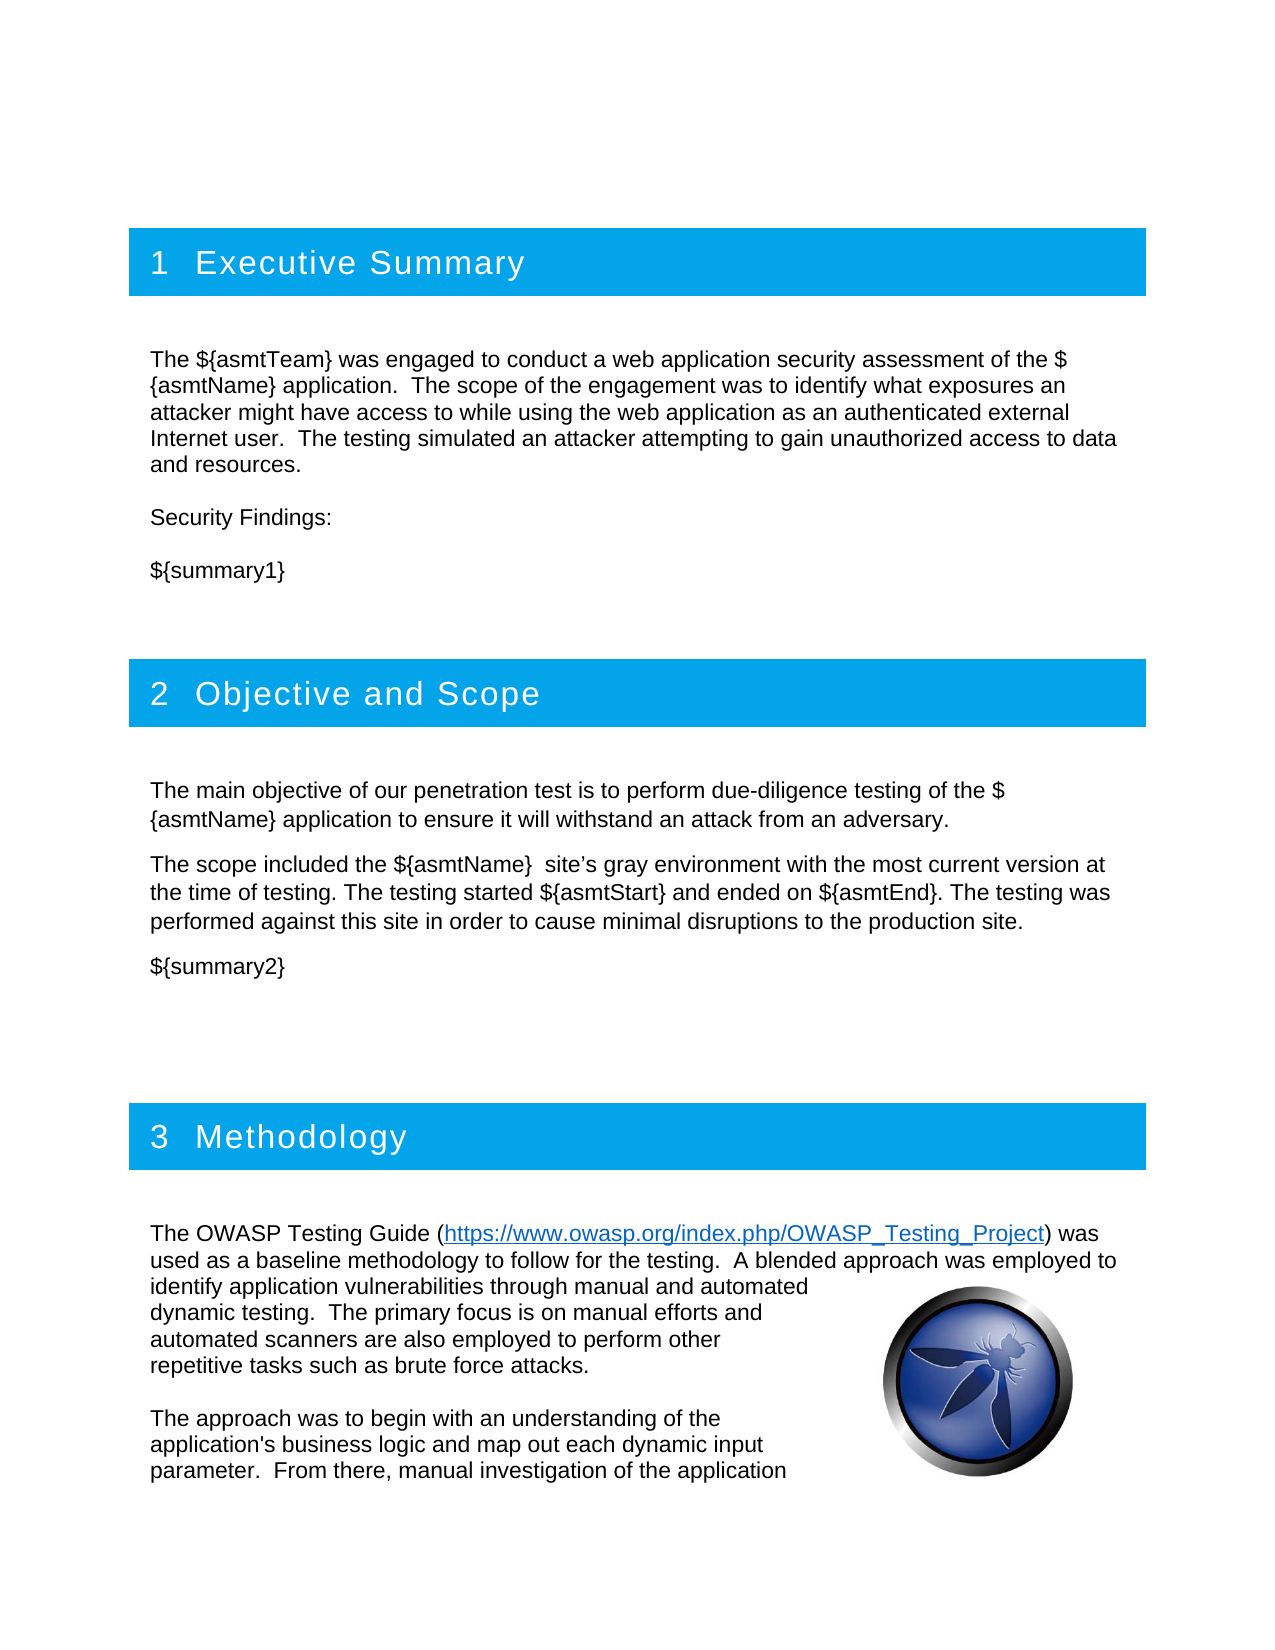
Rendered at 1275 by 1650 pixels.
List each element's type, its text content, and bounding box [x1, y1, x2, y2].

subtitle Executive Summary [142, 241, 1133, 283]
text The ${asmtTeam} was engaged to conduct a web application security assessment of the ${asmtName} application. The scope of the engagement was to identify what exposures an attacker might have access to while using the web application as an authenticated external Internet user. The testing simulated an attacker attempting to gain unauthorized access to data and resources. [150, 346, 1125, 478]
text ${summary1} [150, 557, 1125, 583]
text The scope included the ${asmtName} site’s gray environment with the most current version at the time of testing. The testing started ${asmtStart} and ended on ${asmtEnd}. The testing was performed against this site in order to cause minimal disruptions to the production site. [150, 851, 1125, 934]
text The main objective of our penetration test is to perform due-diligence testing of the ${asmtName} application to ensure it will withstand an attack from an adversary. [150, 777, 1125, 832]
text The OWASP Testing Guide (https://www.owasp.org/index.php/OWASP_Testing_Project) was used as a baseline methodology to follow for the testing. A blended approach was employed to identify application vulnerabilities through manual and automated dynamic testing. The primary focus is on manual efforts and automated scanners are also employed to perform other repetitive tasks such as brute force attacks. [150, 1220, 1125, 1378]
picture [834, 1277, 1116, 1478]
subtitle Methodology [142, 1115, 1133, 1158]
text ${summary2} [150, 953, 1125, 979]
text Security Findings: [150, 504, 1125, 531]
subtitle Objective and Scope [142, 672, 1133, 715]
